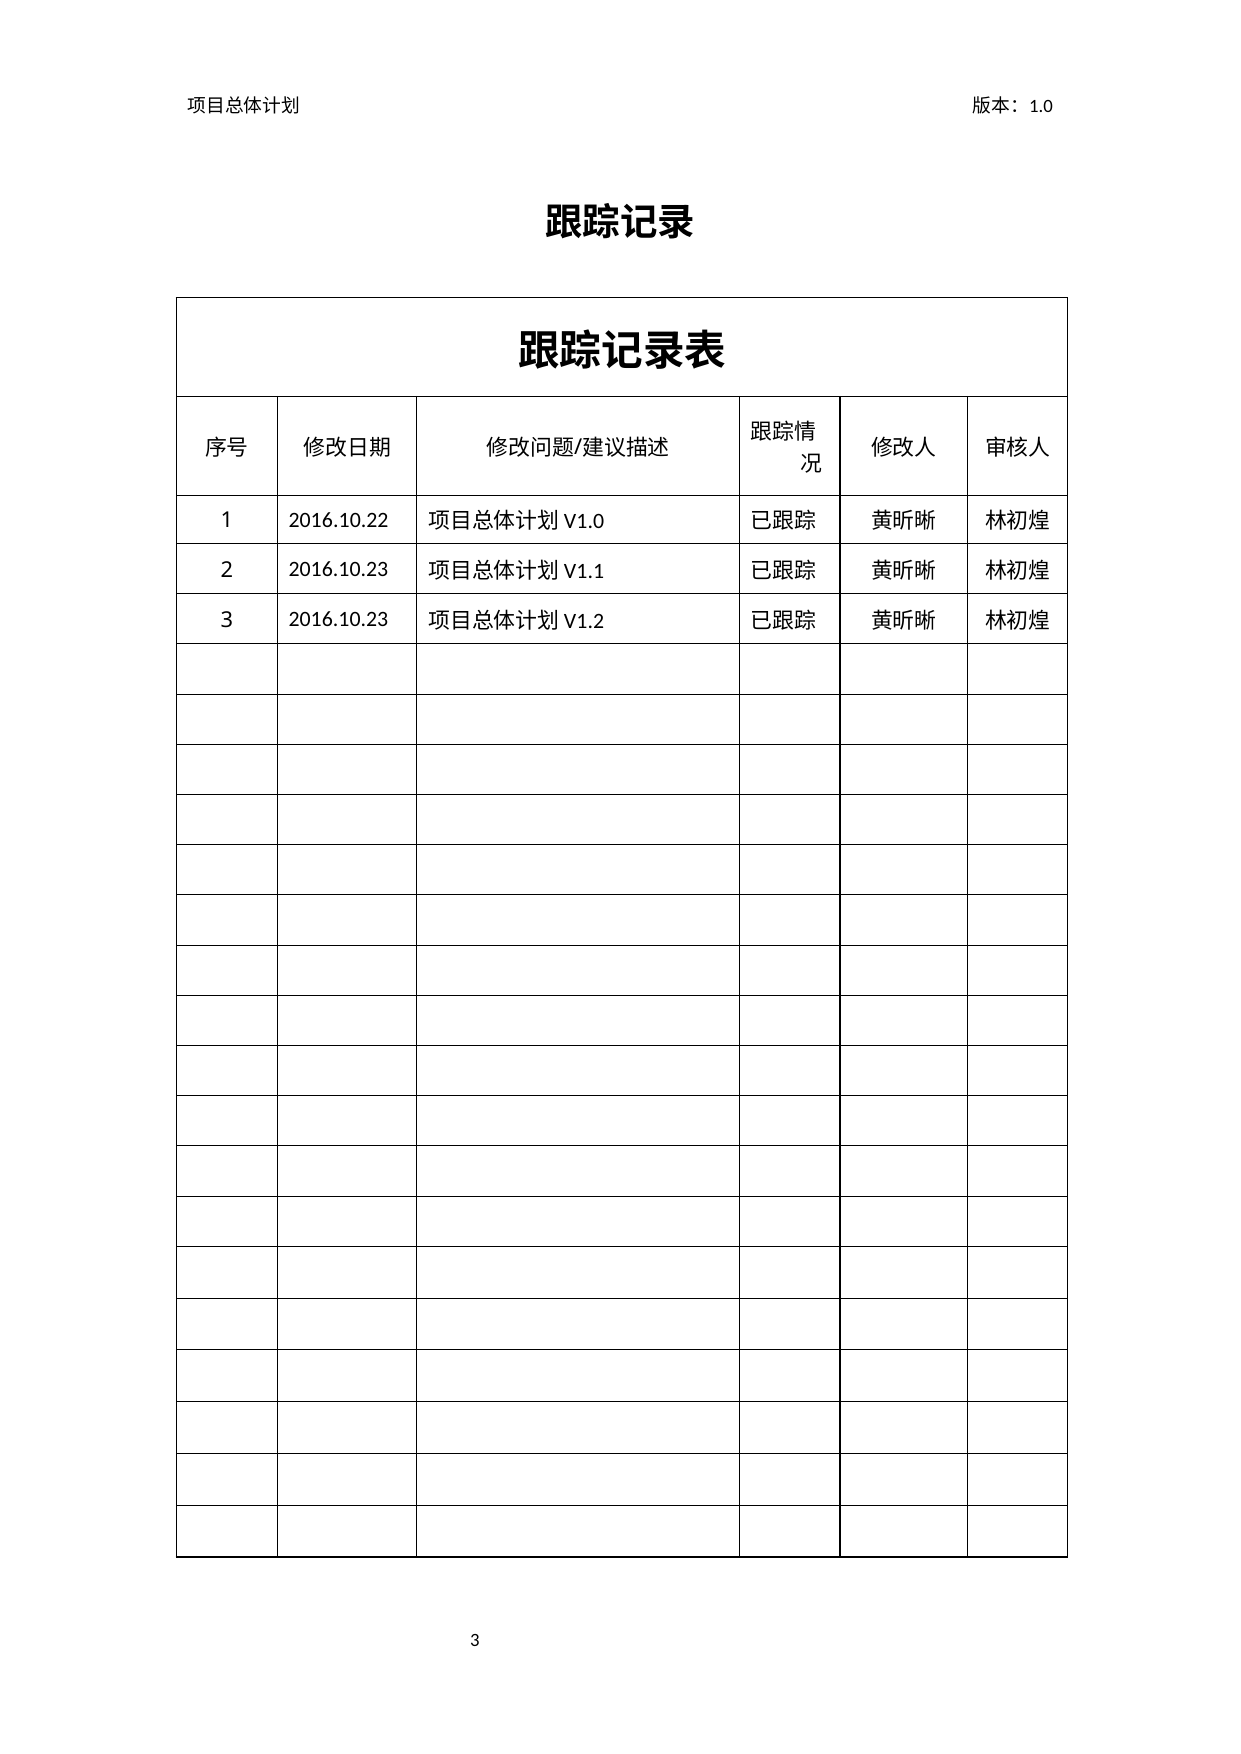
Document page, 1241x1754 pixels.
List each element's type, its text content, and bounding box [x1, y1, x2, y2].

table_cell [177, 1506, 277, 1556]
table_cell 修改人 [841, 397, 967, 495]
table_cell [417, 845, 739, 894]
table_cell [417, 1299, 739, 1349]
table_cell [417, 1454, 739, 1504]
table_cell [740, 1197, 839, 1246]
table_cell [841, 795, 967, 844]
table_cell [740, 1046, 839, 1095]
table_cell [417, 1350, 739, 1401]
table_cell [417, 1506, 739, 1556]
table_cell [968, 946, 1067, 995]
table_cell 审核人 [968, 397, 1067, 495]
table_cell [968, 745, 1067, 794]
table_cell [740, 1299, 839, 1349]
table_cell [278, 1146, 416, 1196]
table_cell [968, 1146, 1067, 1196]
table_cell [278, 845, 416, 894]
table_cell [740, 946, 839, 995]
table_cell [841, 1506, 967, 1556]
table_cell [841, 1402, 967, 1453]
table_cell 黄昕晰 [841, 496, 967, 543]
table_cell [278, 745, 416, 794]
table_cell [841, 895, 967, 944]
table_cell [841, 1096, 967, 1145]
table_cell [177, 1096, 277, 1145]
table_cell [177, 1454, 277, 1504]
table_cell [968, 1299, 1067, 1349]
table_cell [177, 895, 277, 944]
table_cell 项目总体计划V1.2 [417, 594, 739, 643]
table_cell [740, 1454, 839, 1504]
table_cell [177, 1299, 277, 1349]
table_cell 林初煌 [968, 594, 1067, 643]
table_cell [841, 695, 967, 744]
table_cell [740, 1402, 839, 1453]
table_cell [177, 1146, 277, 1196]
table_cell [278, 996, 416, 1045]
table_cell [177, 644, 277, 693]
table_cell [841, 1299, 967, 1349]
table_cell [841, 996, 967, 1045]
table_cell [740, 1096, 839, 1145]
table_cell [740, 1350, 839, 1401]
table_cell 1 [177, 496, 277, 543]
table_cell [417, 1197, 739, 1246]
table_cell [968, 996, 1067, 1045]
table_cell [968, 845, 1067, 894]
table_cell [841, 644, 967, 693]
table_cell [417, 996, 739, 1045]
table_cell [278, 1506, 416, 1556]
table_cell [740, 795, 839, 844]
table_cell [417, 1247, 739, 1297]
table_cell 已跟踪 [740, 594, 839, 643]
table_cell [841, 1454, 967, 1504]
table_cell [177, 1046, 277, 1095]
table_cell [740, 644, 839, 693]
table_cell [278, 1454, 416, 1504]
table_cell [177, 745, 277, 794]
table_cell [968, 695, 1067, 744]
table_cell 林初煌 [968, 544, 1067, 593]
table_cell [740, 1506, 839, 1556]
table_cell [841, 1146, 967, 1196]
table_cell [841, 1247, 967, 1297]
table_cell [841, 1197, 967, 1246]
table_cell 项目总体计划V1.0 [417, 496, 739, 543]
table_cell [740, 1146, 839, 1196]
table_cell [278, 1350, 416, 1401]
table_cell [278, 795, 416, 844]
table_cell [177, 795, 277, 844]
table_cell [177, 1247, 277, 1297]
table_cell 修改问题/建议描述 [417, 397, 739, 495]
table_cell [841, 946, 967, 995]
table_cell [177, 845, 277, 894]
table_cell [278, 644, 416, 693]
table_cell [278, 1299, 416, 1349]
table_cell [417, 895, 739, 944]
table_cell [968, 1402, 1067, 1453]
table_cell [968, 1096, 1067, 1145]
title 跟踪记录 [187, 187, 1053, 252]
table_cell [968, 1454, 1067, 1504]
table_cell [177, 996, 277, 1045]
table_cell [417, 946, 739, 995]
table_cell [278, 695, 416, 744]
table_cell [740, 695, 839, 744]
table_cell [278, 1402, 416, 1453]
table_cell 黄昕晰 [841, 594, 967, 643]
table_cell 已跟踪 [740, 544, 839, 593]
table_cell [968, 1350, 1067, 1401]
table_cell [841, 1350, 967, 1401]
table_cell [417, 695, 739, 744]
table_cell [177, 1197, 277, 1246]
table_cell [177, 1402, 277, 1453]
table_cell [968, 644, 1067, 693]
table_cell 黄昕晰 [841, 544, 967, 593]
table_cell [740, 996, 839, 1045]
table_cell [278, 1046, 416, 1095]
table_cell [740, 1247, 839, 1297]
table_cell [278, 1096, 416, 1145]
table_cell [177, 695, 277, 744]
table_cell [417, 1046, 739, 1095]
table_cell [417, 1402, 739, 1453]
table_cell 2016.10.23 [278, 594, 416, 643]
table_cell [177, 1350, 277, 1401]
table_cell [417, 1096, 739, 1145]
table_cell [278, 1197, 416, 1246]
table_cell [417, 1146, 739, 1196]
table_cell 林初煌 [968, 496, 1067, 543]
table_cell [968, 895, 1067, 944]
table_cell [968, 1197, 1067, 1246]
table_cell 2016.10.23 [278, 544, 416, 593]
table_header 跟踪记录表 [177, 298, 1067, 396]
table_cell [278, 1247, 416, 1297]
table_cell [417, 644, 739, 693]
table_cell 2016.10.22 [278, 496, 416, 543]
table_cell 序号 [177, 397, 277, 495]
table_cell 项目总体计划V1.1 [417, 544, 739, 593]
table_cell [177, 946, 277, 995]
table_cell 已跟踪 [740, 496, 839, 543]
table_cell 跟踪情况 [740, 397, 839, 495]
table_cell [278, 946, 416, 995]
table_cell [740, 895, 839, 944]
table_cell [417, 795, 739, 844]
table_cell [278, 895, 416, 944]
table_cell [968, 1247, 1067, 1297]
table_cell [740, 745, 839, 794]
table_cell [968, 795, 1067, 844]
table_cell [968, 1506, 1067, 1556]
table_cell [841, 1046, 967, 1095]
table_cell [417, 745, 739, 794]
table_cell [968, 1046, 1067, 1095]
table_cell 3 [177, 594, 277, 643]
table_cell [740, 845, 839, 894]
table_cell 2 [177, 544, 277, 593]
table_cell 修改日期 [278, 397, 416, 495]
table_cell [841, 845, 967, 894]
table_cell [841, 745, 967, 794]
